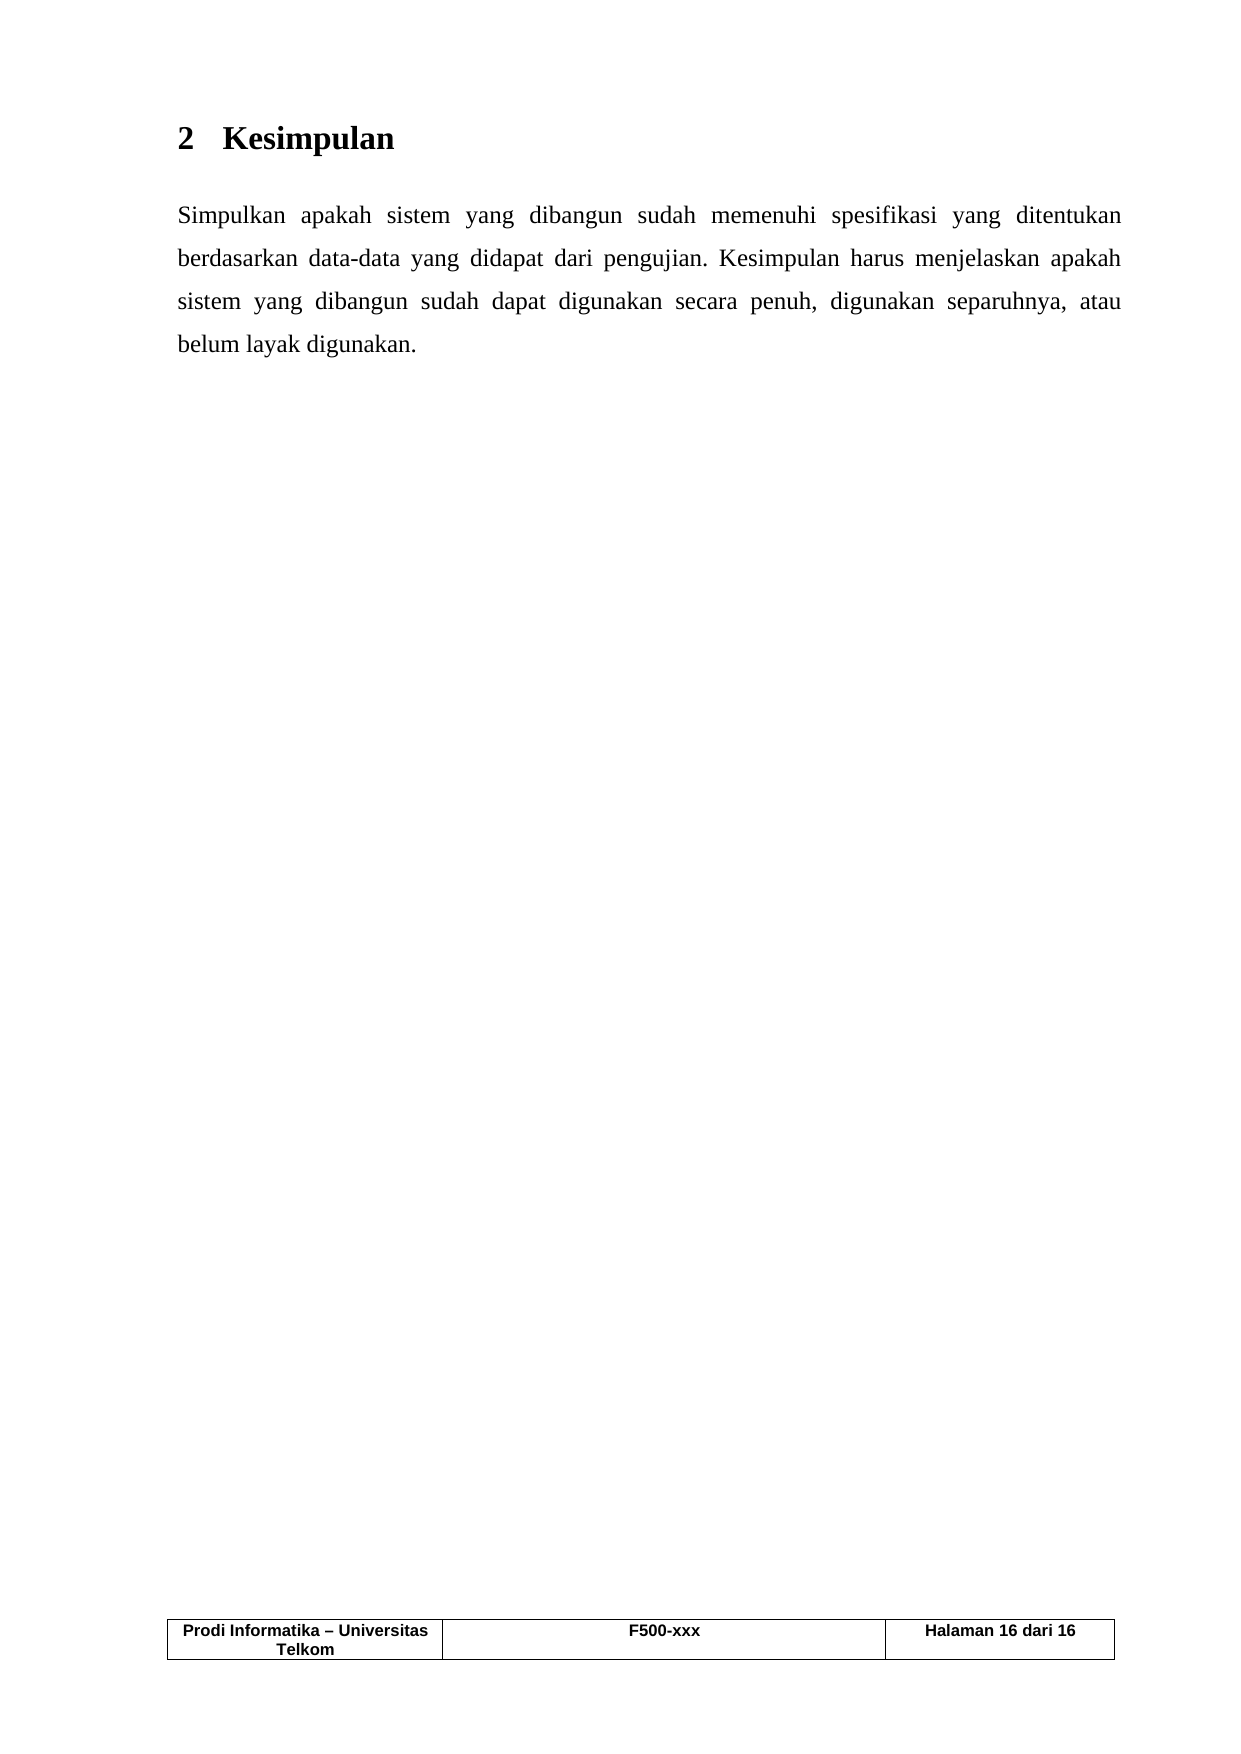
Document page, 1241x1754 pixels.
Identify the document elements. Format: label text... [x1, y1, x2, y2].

subtitle Kesimpulan [177, 118, 1122, 156]
text Simpulkan apakah sistem yang dibangun sudah memenuhi spesifikasi yang ditentukan berdasarkan data-data yang didapat dari pengujian. Kesimpulan harus menjelaskan apakah sistem yang dibangun sudah dapat digunakan secara penuh, digunakan separuhnya, atau belum layak digunakan. [177, 200, 1122, 358]
